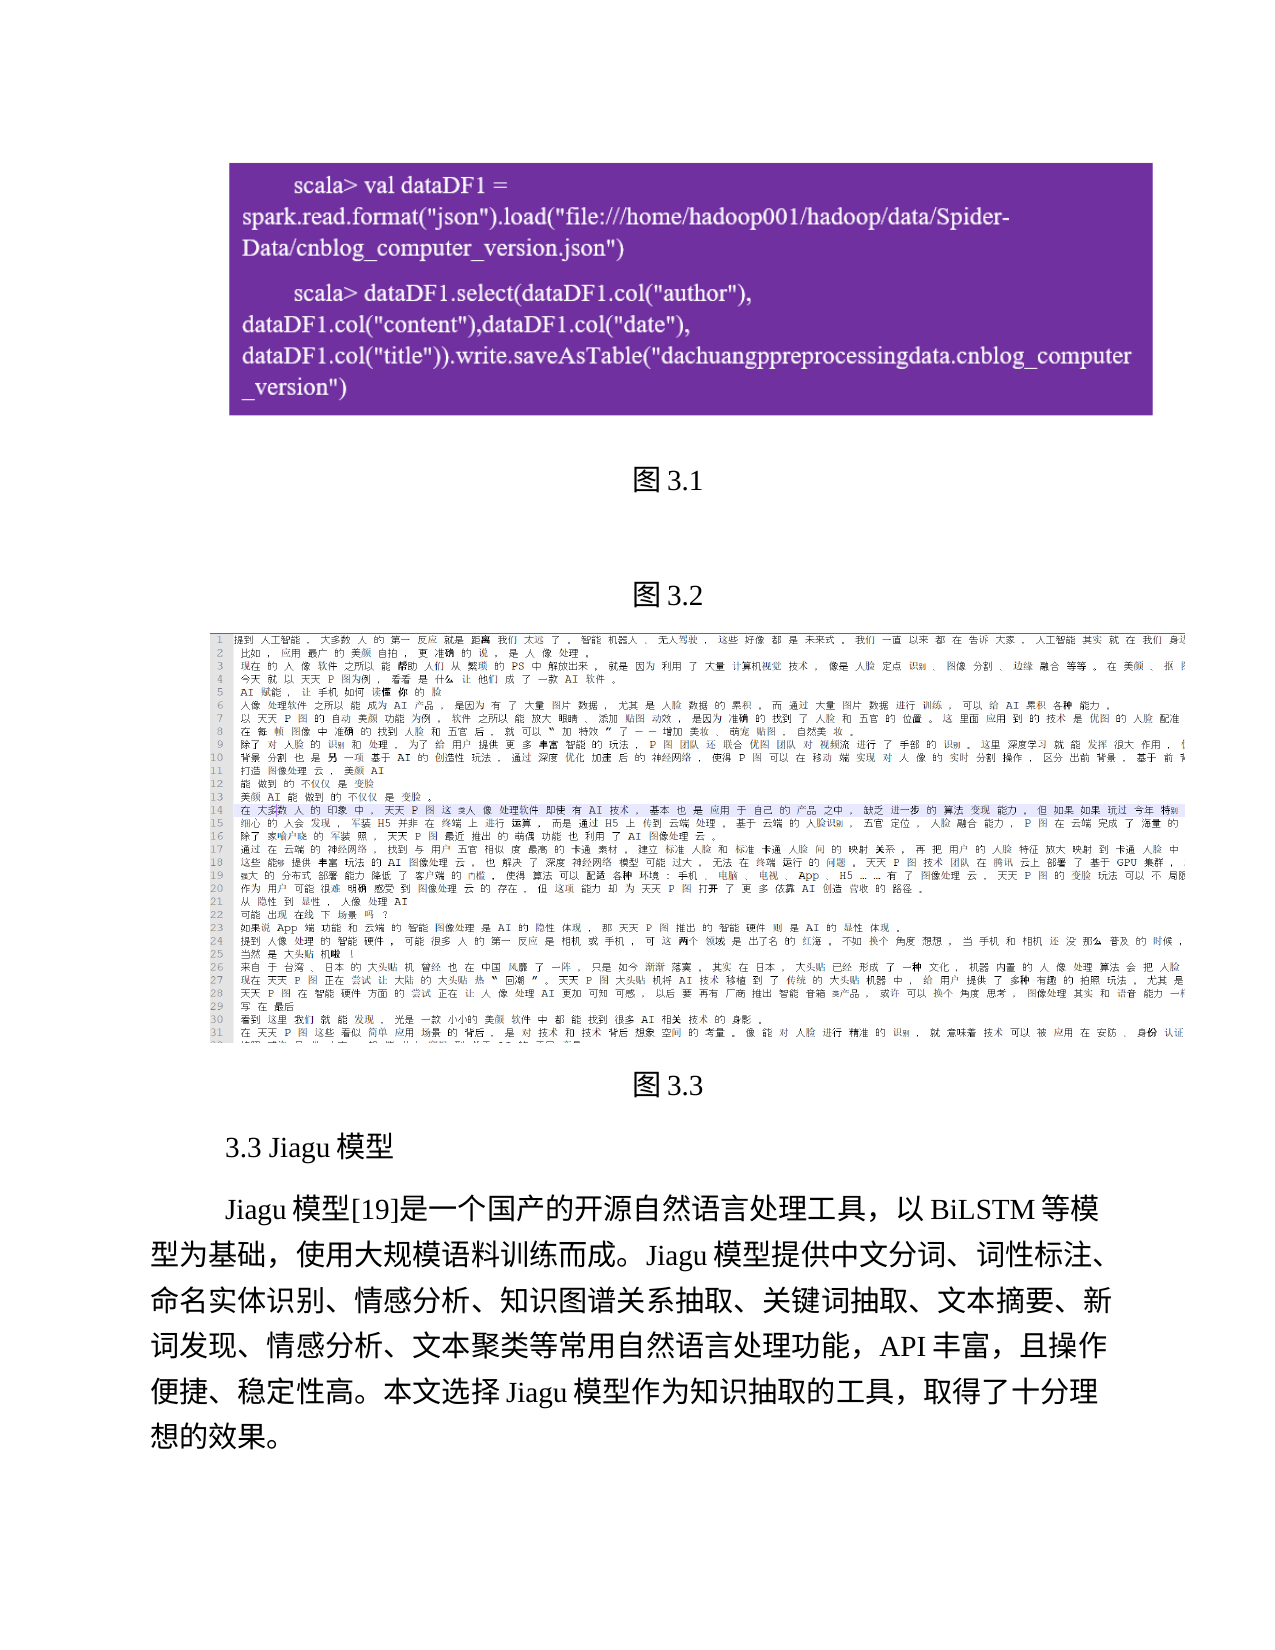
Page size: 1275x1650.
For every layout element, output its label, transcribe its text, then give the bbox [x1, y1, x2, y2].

text 图3.3 [150, 1061, 1125, 1104]
picture [210, 633, 1185, 1043]
text 3.3 Jiagu模型 [150, 1124, 1125, 1166]
text 图3.2 [150, 571, 1125, 613]
text 图3.1 [150, 456, 1125, 498]
text Jiagu模型[19]是一个国产的开源自然语言处理工具，以BiLSTM等模型为基础，使用大规模语料训练而成。Jiagu模型提供中文分词、词性标注、命名实体识别、情感分析、知识图谱关系抽取、关键词抽取、文本摘要、新词发现、情感分析、文本聚类等常用自然语言处理功能，API丰富，且操作便捷、稳定性高。本文选择Jiagu模型作为知识抽取的工具，取得了十分理想的效果。 [150, 1186, 1125, 1456]
picture [210, 150, 1185, 438]
